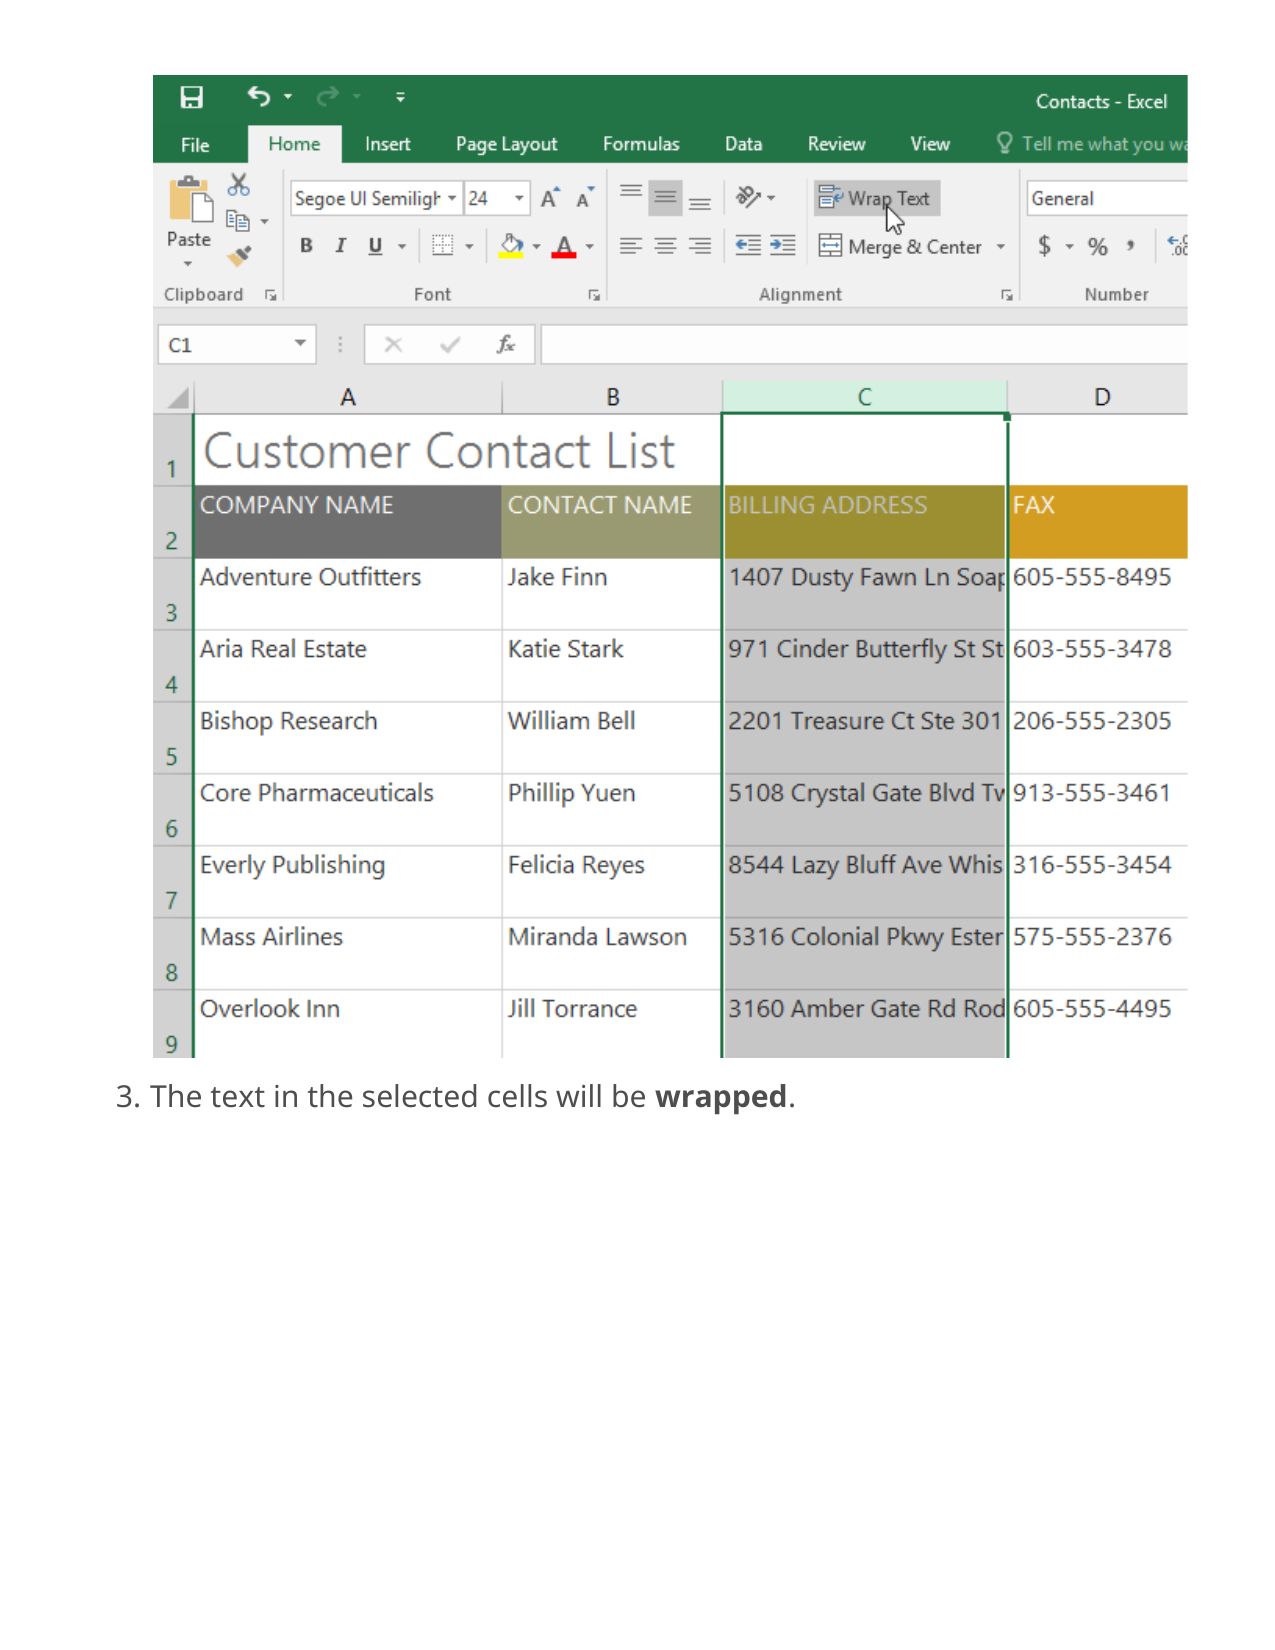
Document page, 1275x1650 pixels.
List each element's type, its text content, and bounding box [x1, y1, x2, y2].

list The text in the selected cells will be wrapped. [116, 1075, 1122, 1116]
picture [153, 75, 1188, 1058]
